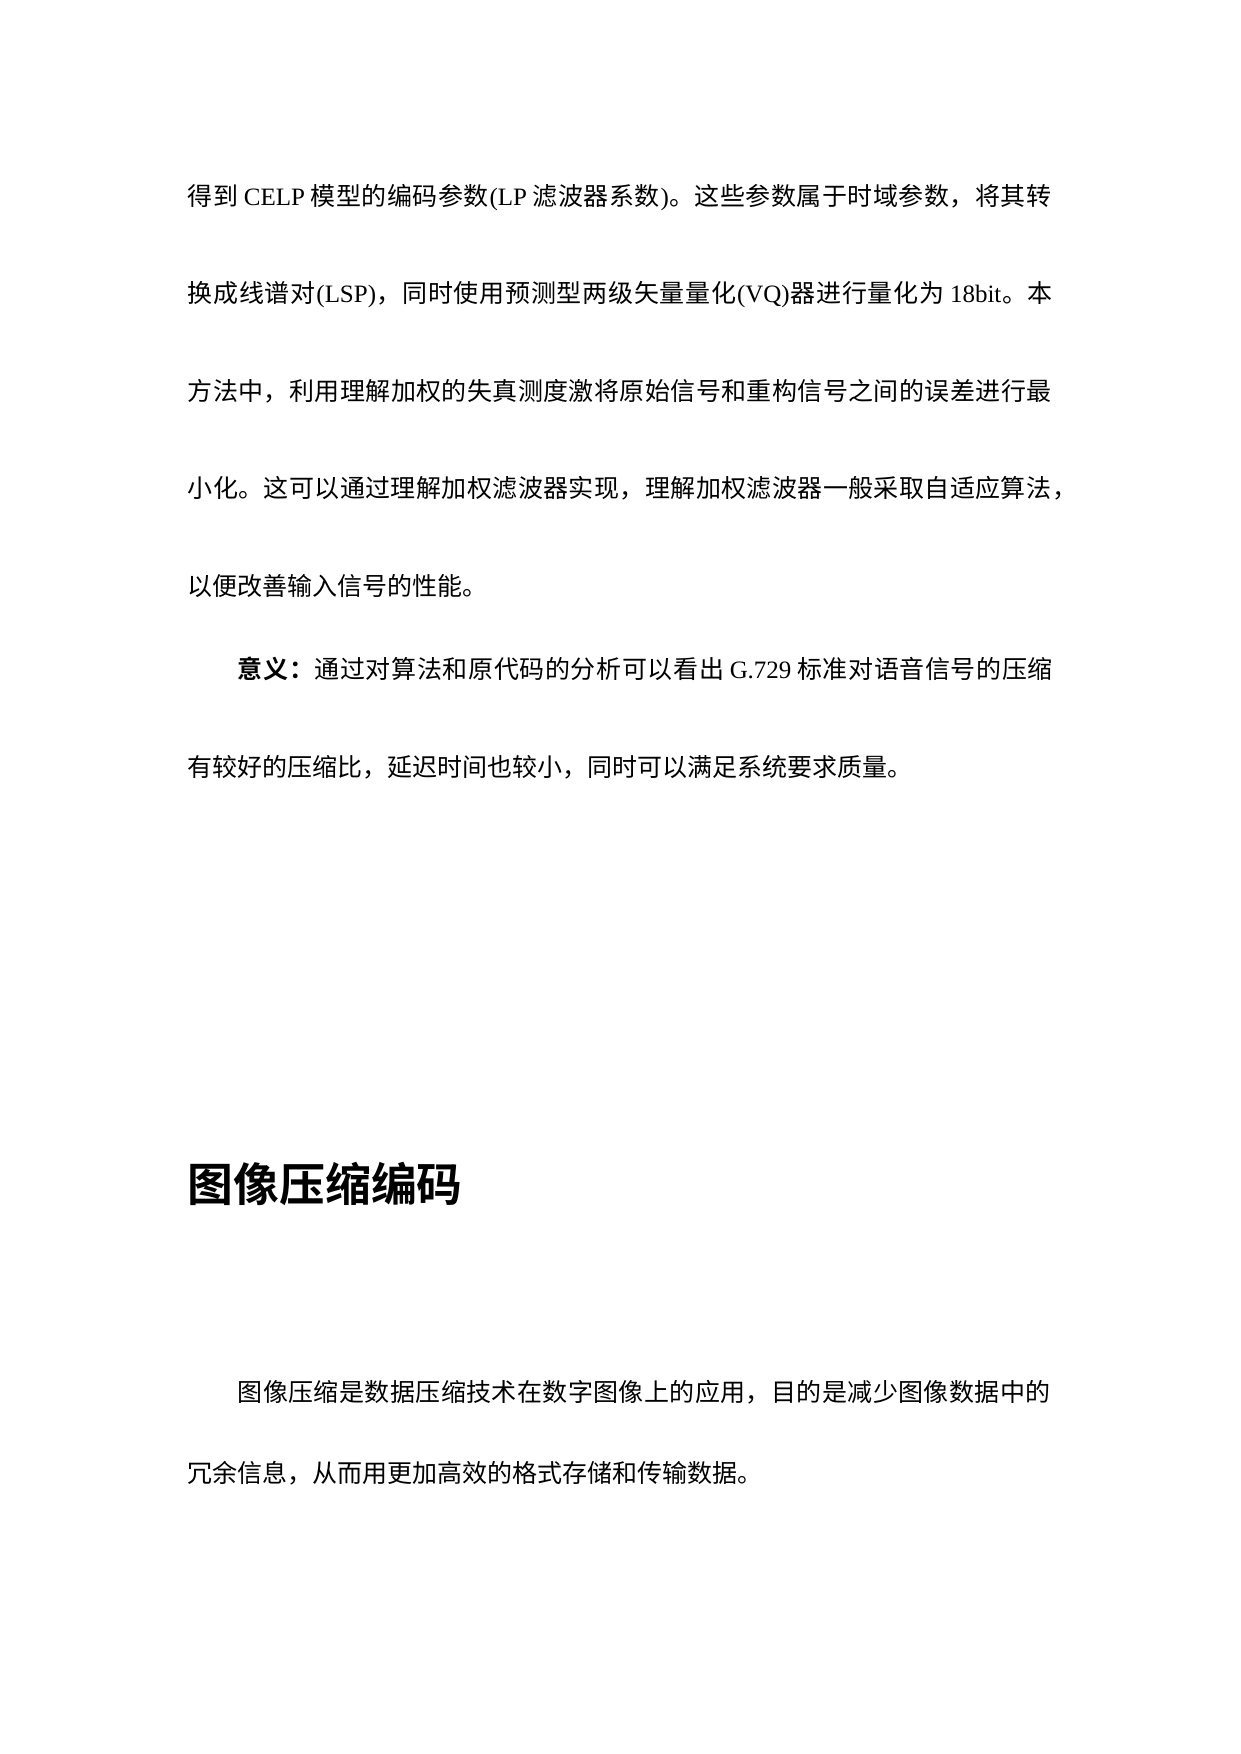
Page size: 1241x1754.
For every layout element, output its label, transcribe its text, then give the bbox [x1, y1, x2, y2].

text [187, 162, 1053, 617]
text 图像压缩是数据压缩技术在数字图像上的应用，目的是减少图像数据中的冗余信息，从而用更加高效的格式存储和传输数据。 [187, 1358, 1053, 1504]
text 意义：通过对算法和原代码的分析可以看出G.729标准对语音信号的压缩有较好的压缩比，延迟时间也较小，同时可以满足系统要求质量。 [187, 635, 1053, 798]
subtitle 图像压缩编码 [187, 1132, 1053, 1230]
